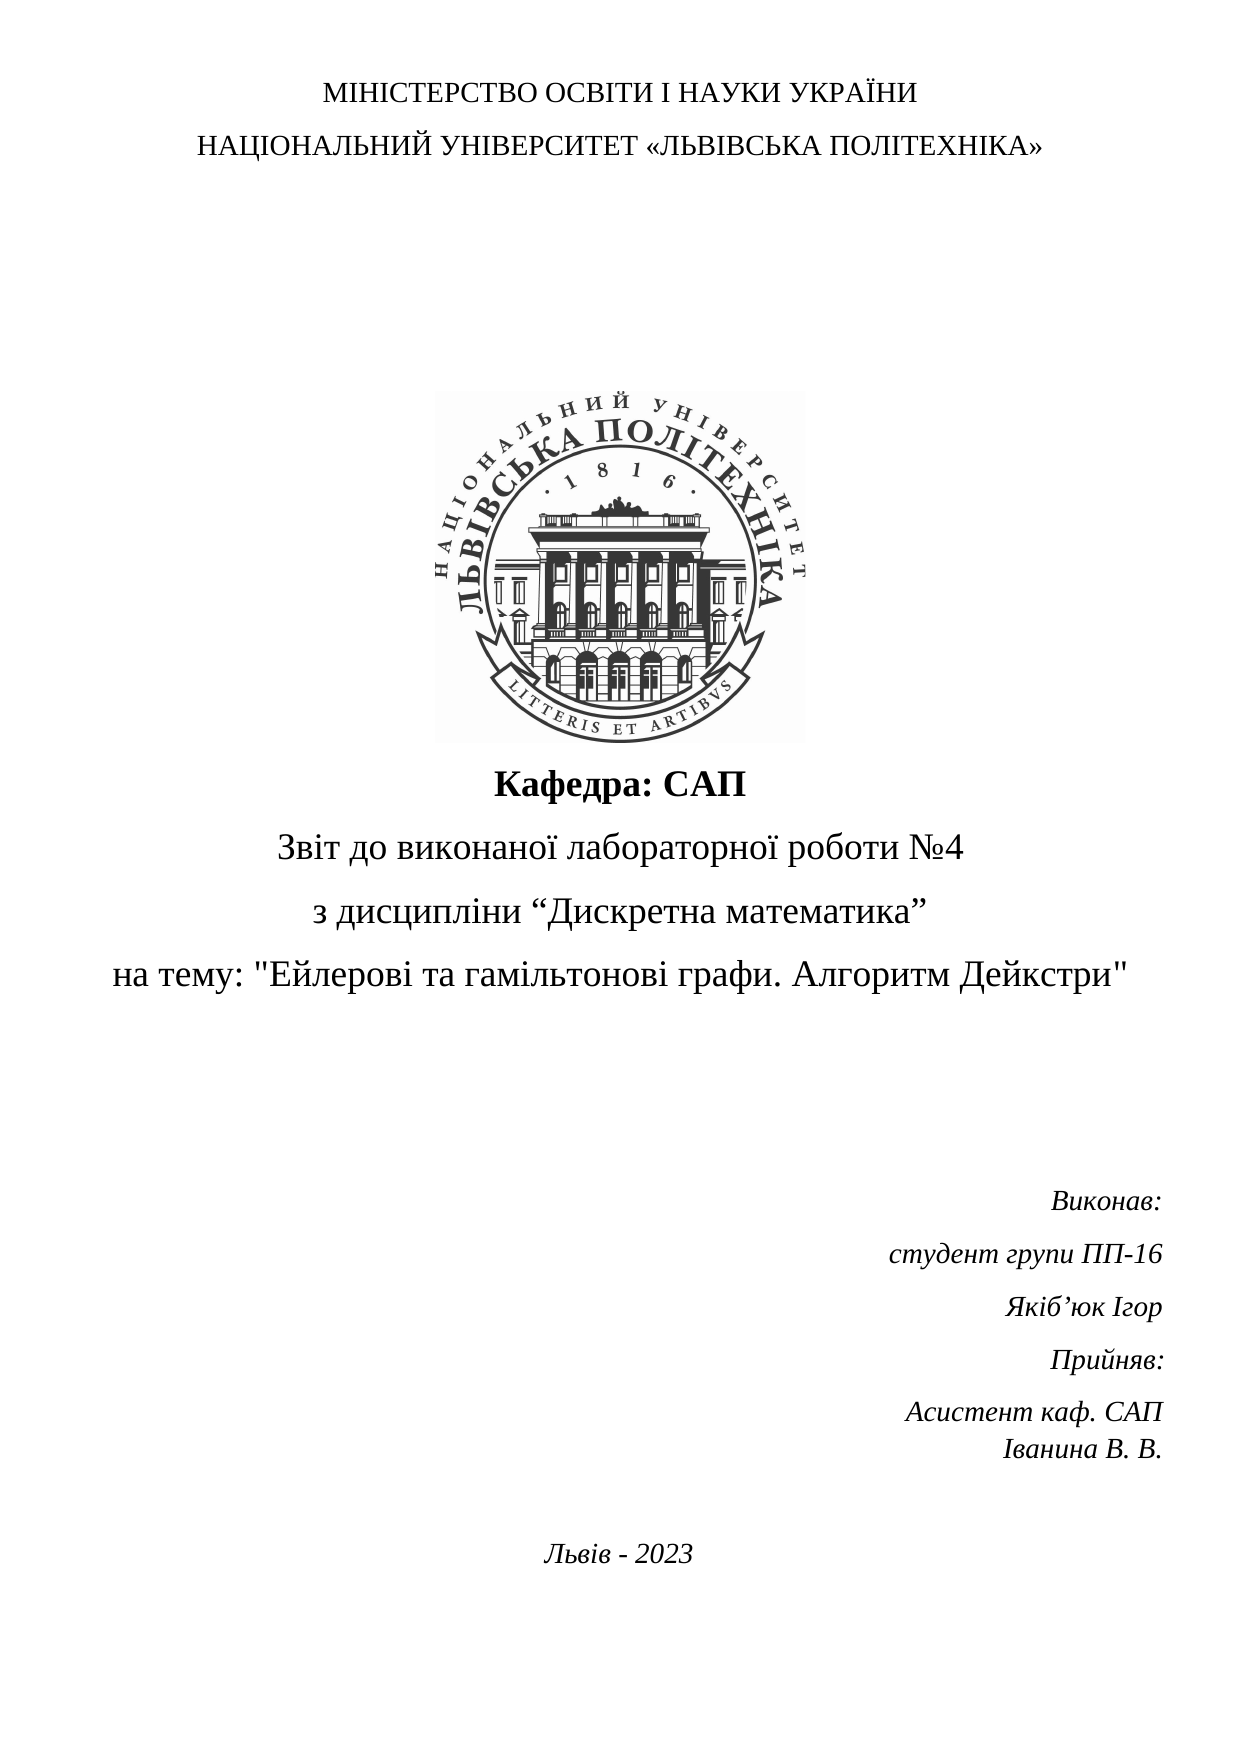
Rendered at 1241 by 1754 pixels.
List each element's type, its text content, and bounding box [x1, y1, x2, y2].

picture [435, 391, 806, 743]
text на тему: "Ейлерові та гамільтонові графи. Алгоритм Дейкстри" [75, 951, 1165, 994]
text Асистент каф. САП Іванина В. В. [784, 1394, 1165, 1464]
text НАЦІОНАЛЬНИЙ УНІВЕРСИТЕТ «ЛЬВІВСЬКА ПОЛІТЕХНІКА» [75, 128, 1165, 161]
text Кафедра: САП [75, 762, 1165, 805]
text Якіб’юк Ігор [75, 1289, 1165, 1322]
text Прийняв: [784, 1342, 1165, 1375]
text Звіт до виконаної лабораторної роботи №4 [75, 825, 1165, 868]
text студент групи ПП-16 [784, 1236, 1165, 1270]
text МІНІСТЕРСТВО ОСВІТИ І НАУКИ УКРАЇНИ [75, 75, 1165, 108]
text з дисципліни “Дискретна математика” [75, 888, 1165, 931]
text Виконав: [784, 1183, 1165, 1217]
text Львів - 2023 [75, 1536, 1165, 1570]
